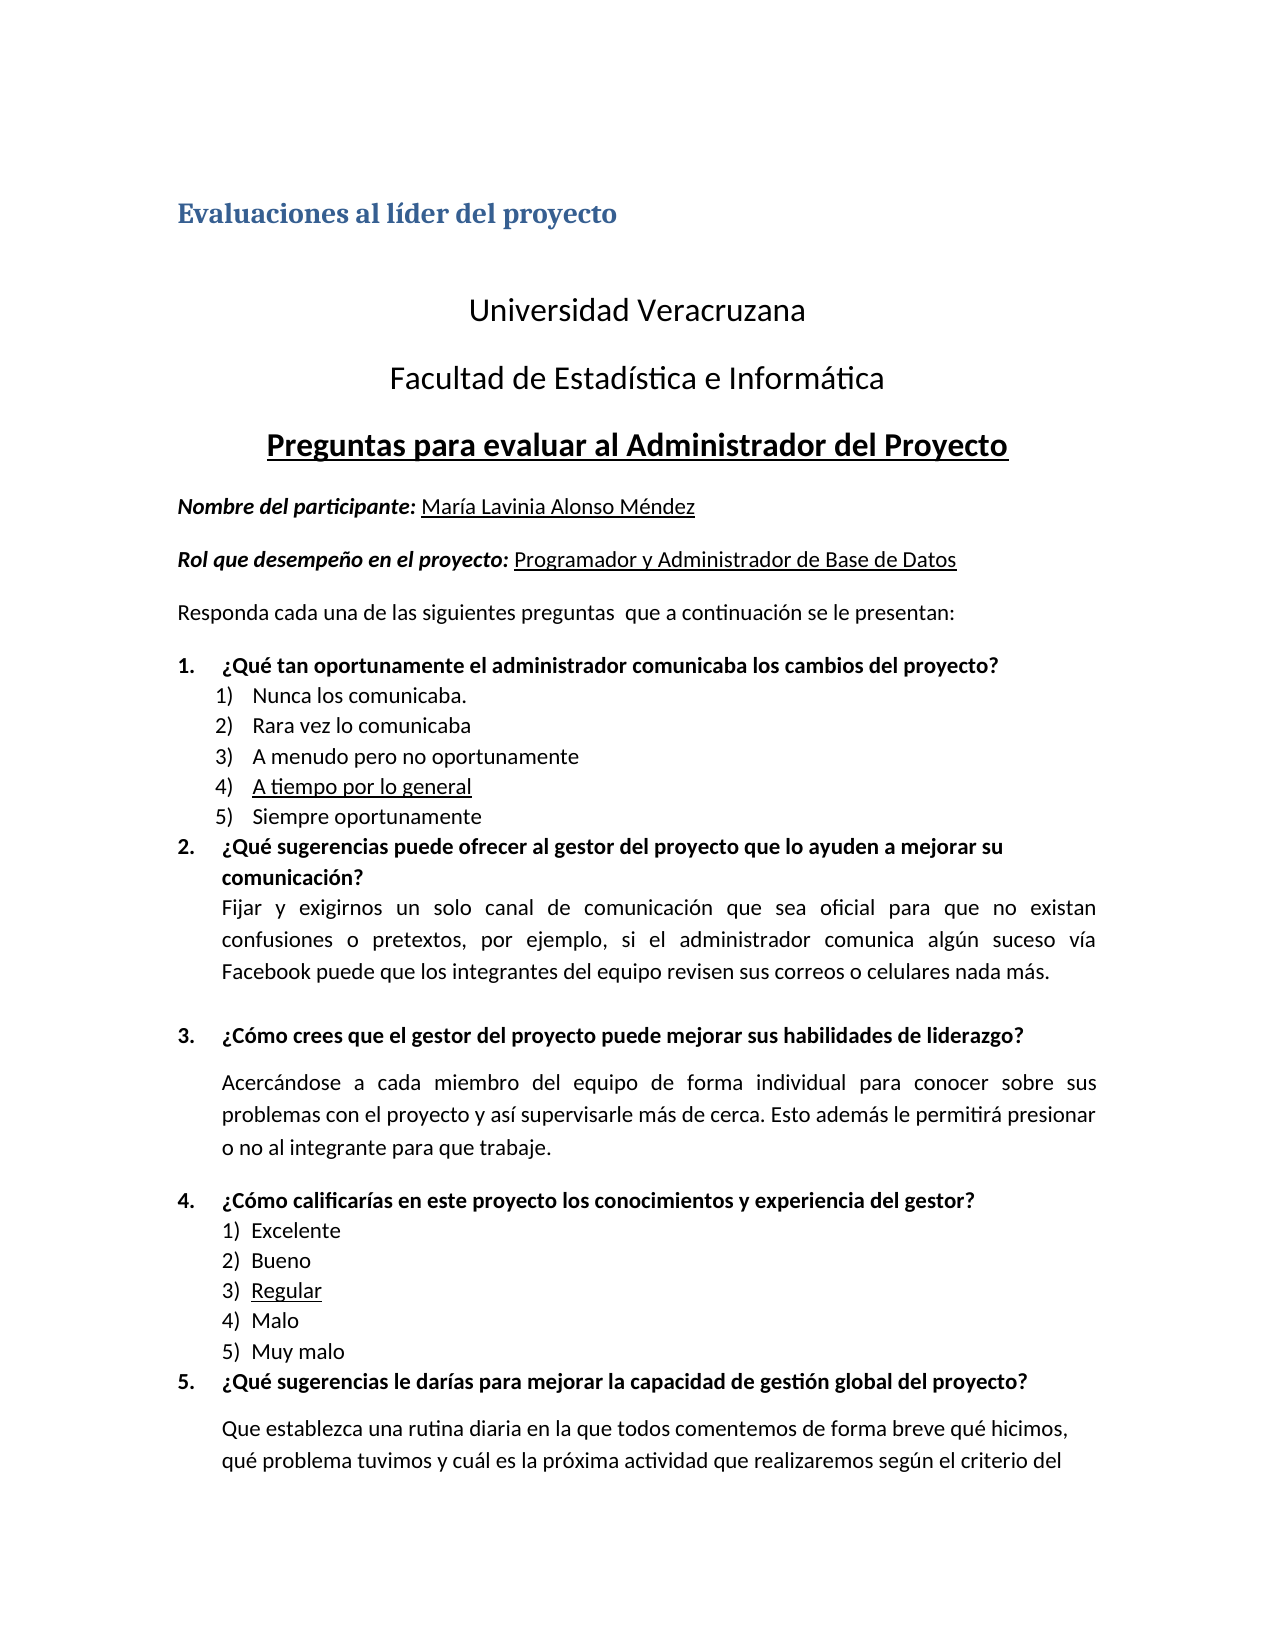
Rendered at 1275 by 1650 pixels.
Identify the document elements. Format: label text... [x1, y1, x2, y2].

list Rara vez lo comunicaba [215, 712, 1098, 739]
text Preguntas para evaluar al Administrador del Proyecto [177, 424, 1098, 465]
list Regular [222, 1276, 1098, 1304]
list ¿Qué sugerencias le darías para mejorar la capacidad de gestión global del proyecto? [177, 1367, 1098, 1395]
list ¿Qué tan oportunamente el administrador comunicaba los cambios del proyecto? [177, 651, 1098, 679]
text Responda cada una de las siguientes preguntas que a continuación se le presentan: [177, 598, 1098, 626]
list Fijar y exigirnos un solo canal de comunicación que sea oficial para que no existan confusiones o pretextos, por ejemplo, si el administrador comunica algún suceso vía Facebook puede que los integrantes del equipo revisen sus correos o celulares nada más. [222, 893, 1098, 985]
list A menudo pero no oportunamente [215, 742, 1098, 770]
text Rol que desempeño en el proyecto: Programador y Administrador de Base de Datos [177, 545, 1098, 573]
list ¿Cómo calificarías en este proyecto los conocimientos y experiencia del gestor? [177, 1186, 1098, 1214]
list Malo [222, 1307, 1098, 1335]
text Facultad de Estadística e Informática [177, 357, 1098, 398]
list Excelente [222, 1216, 1098, 1244]
text Acercándose a cada miembro del equipo de forma individual para conocer sobre sus problemas con el proyecto y así supervisarle más de cerca. Esto además le permitirá presionar o no al integrante para que trabaje. [222, 1068, 1098, 1161]
list ¿Qué sugerencias puede ofrecer al gestor del proyecto que lo ayuden a mejorar su comunicación? [177, 832, 1098, 891]
text Universidad Veracruzana [177, 289, 1098, 330]
list ¿Cómo crees que el gestor del proyecto puede mejorar sus habilidades de liderazgo? [177, 1022, 1098, 1049]
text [222, 1414, 1098, 1474]
subtitle Evaluaciones al líder del proyecto [177, 198, 1098, 231]
list Siempre oportunamente [215, 802, 1098, 830]
list Muy malo [222, 1337, 1098, 1365]
text Nombre del participante: María Lavinia Alonso Méndez [177, 492, 1098, 520]
list Bueno [222, 1246, 1098, 1274]
list A tiempo por lo general [215, 772, 1098, 800]
list Nunca los comunicaba. [215, 681, 1098, 709]
